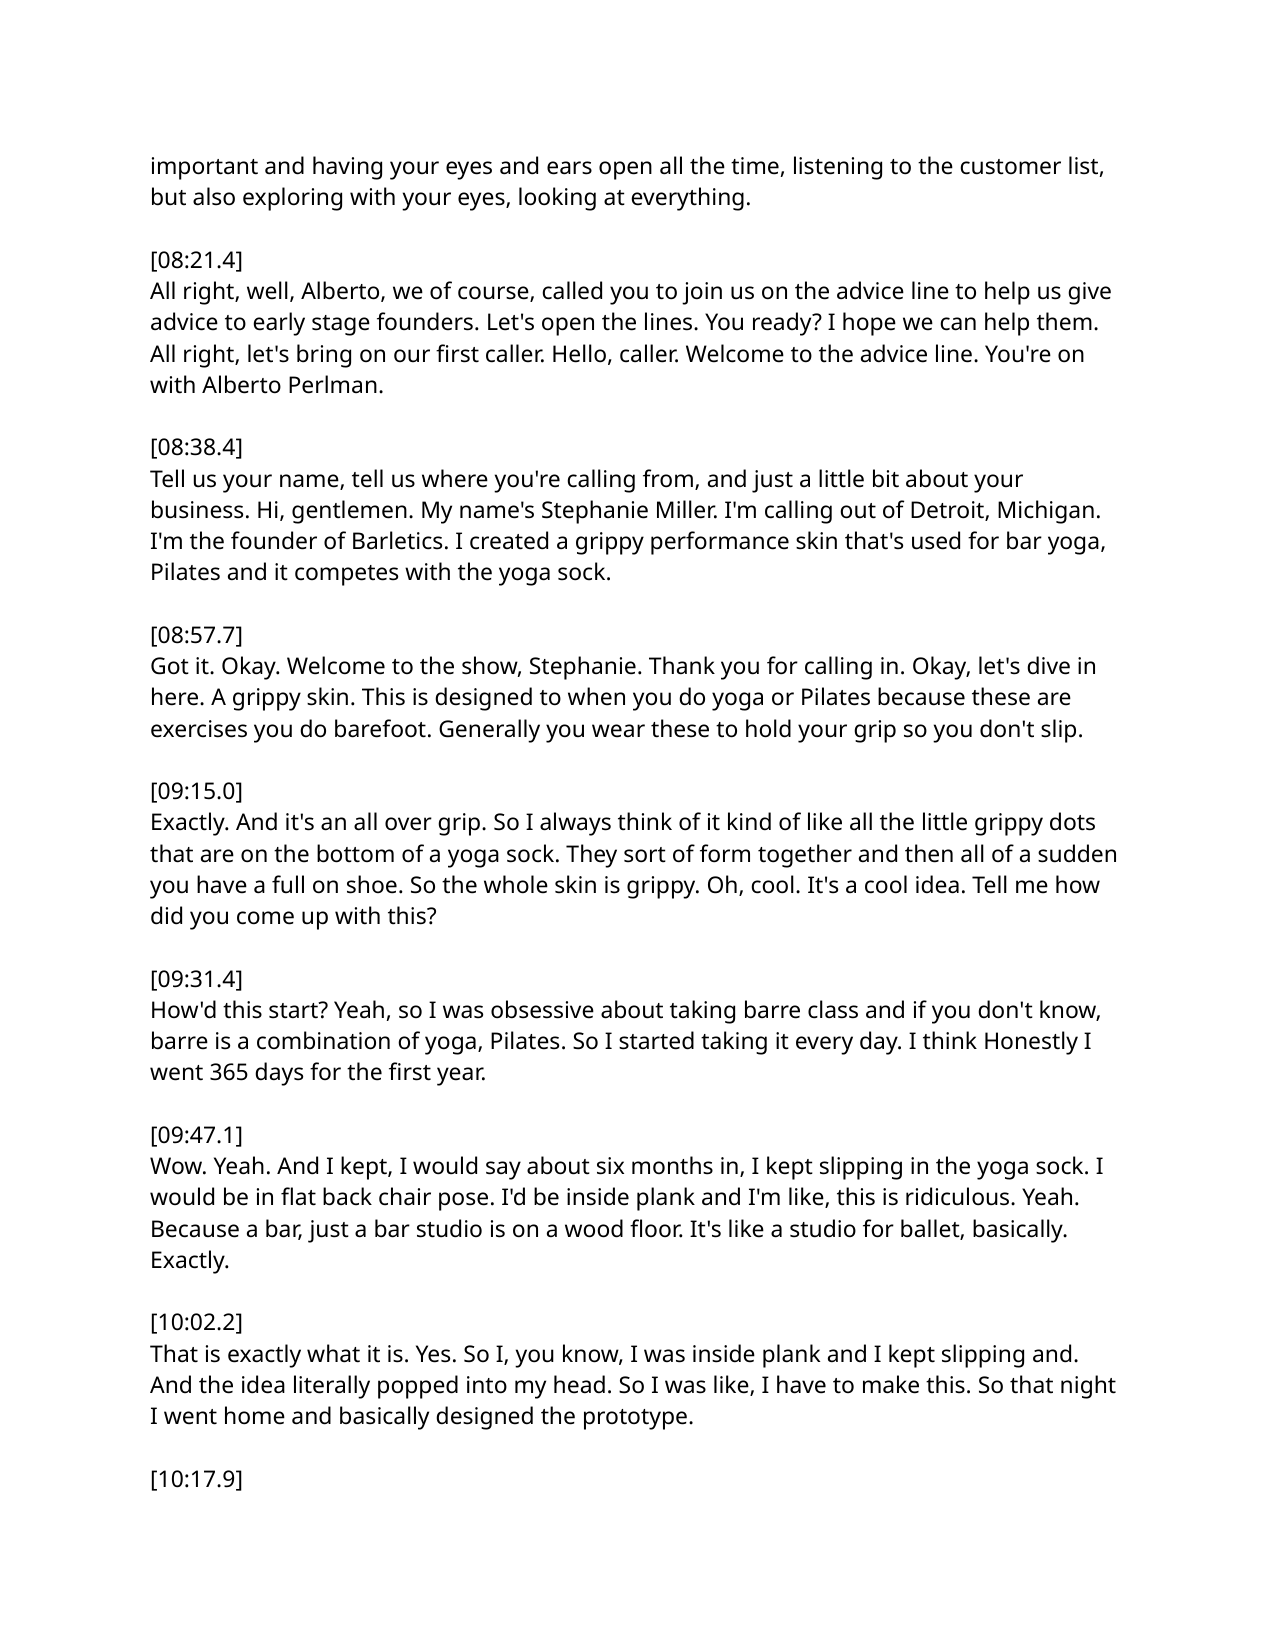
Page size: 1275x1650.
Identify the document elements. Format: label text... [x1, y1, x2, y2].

text [09:31.4] [150, 962, 1125, 994]
text [08:57.7] [150, 619, 1125, 650]
text [08:38.4] [150, 431, 1125, 462]
text That is exactly what it is. Yes. So I, you know, I was inside plank and I kept slipping and. And the idea literally popped into my head. So I was like, I have to make this. So that night I went home and basically designed the prototype. [150, 1337, 1125, 1431]
text [10:02.2] [150, 1306, 1125, 1337]
text [10:17.9] [150, 1462, 1125, 1494]
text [150, 150, 1125, 212]
text All right, well, Alberto, we of course, called you to join us on the advice line to help us give advice to early stage founders. Let's open the lines. You ready? I hope we can help them. All right, let's bring on our first caller. Hello, caller. Welcome to the advice line. You're on with Alberto Perlman. [150, 275, 1125, 400]
text Got it. Okay. Welcome to the show, Stephanie. Thank you for calling in. Okay, let's dive in here. A grippy skin. This is designed to when you do yoga or Pilates because these are exercises you do barefoot. Generally you wear these to hold your grip so you don't slip. [150, 650, 1125, 744]
text [09:47.1] [150, 1119, 1125, 1150]
text Tell us your name, tell us where you're calling from, and just a little bit about your business. Hi, gentlemen. My name's Stephanie Miller. I'm calling out of Detroit, Michigan. I'm the founder of Barletics. I created a grippy performance skin that's used for bar yoga, Pilates and it competes with the yoga sock. [150, 462, 1125, 587]
text Exactly. And it's an all over grip. So I always think of it kind of like all the little grippy dots that are on the bottom of a yoga sock. They sort of form together and then all of a sudden you have a full on shoe. So the whole skin is grippy. Oh, cool. It's a cool idea. Tell me how did you come up with this? [150, 806, 1125, 931]
text [09:15.0] [150, 775, 1125, 806]
text How'd this start? Yeah, so I was obsessive about taking barre class and if you don't know, barre is a combination of yoga, Pilates. So I started taking it every day. I think Honestly I went 365 days for the first year. [150, 994, 1125, 1087]
text Wow. Yeah. And I kept, I would say about six months in, I kept slipping in the yoga sock. I would be in flat back chair pose. I'd be inside plank and I'm like, this is ridiculous. Yeah. Because a bar, just a bar studio is on a wood floor. It's like a studio for ballet, basically. Exactly. [150, 1150, 1125, 1275]
text [08:21.4] [150, 244, 1125, 275]
